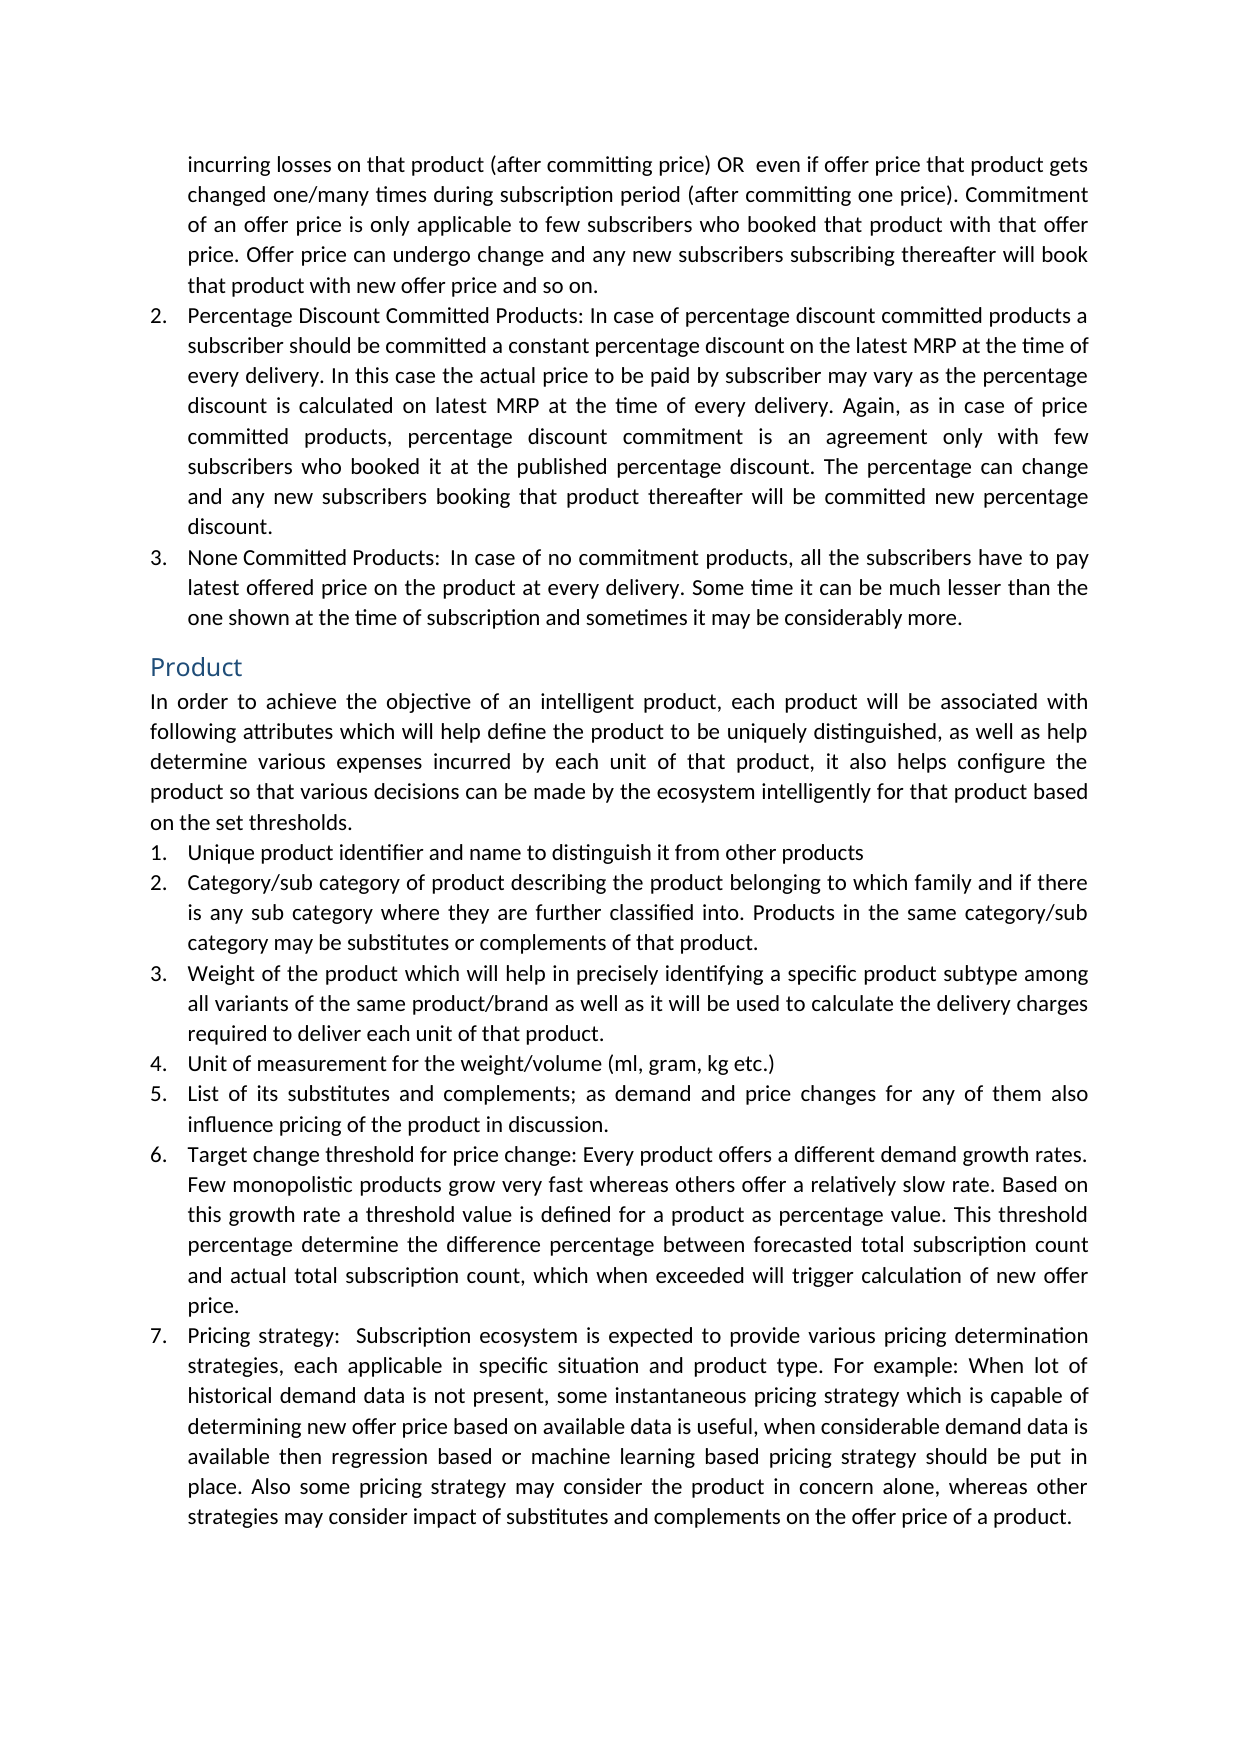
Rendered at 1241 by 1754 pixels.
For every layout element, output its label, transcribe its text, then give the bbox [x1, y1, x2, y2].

list List of its substitutes and complements; as demand and price changes for any of them also influence pricing of the product in discussion. [150, 1079, 1090, 1138]
list In order to achieve the objective of an intelligent product, each product will be associated with following attributes which will help define the product to be uniquely distinguished, as well as help determine various expenses incurred by each unit of that product, it also helps configure the product so that various decisions can be made by the ecosystem intelligently for that product based on the set thresholds. [150, 687, 1090, 836]
list Unit of measurement for the weight/volume (ml, gram, kg etc.) [150, 1049, 1090, 1077]
list Category/sub category of product describing the product belonging to which family and if there is any sub category where they are further classified into. Products in the same category/sub category may be substitutes or complements of that product. [150, 868, 1090, 956]
list Percentage Discount Committed Products: In case of percentage discount committed products a subscriber should be committed a constant percentage discount on the latest MRP at the time of every delivery. In this case the actual price to be paid by subscriber may vary as the percentage discount is calculated on latest MRP at the time of every delivery. Again, as in case of price committed products, percentage discount commitment is an agreement only with few subscribers who booked it at the published percentage discount. The percentage can change and any new subscribers booking that product thereafter will be committed new percentage discount. [150, 301, 1090, 541]
subtitle Product [150, 650, 1090, 684]
list Weight of the product which will help in precisely identifying a specific product subtype among all variants of the same product/brand as well as it will be used to calculate the delivery charges required to deliver each unit of that product. [150, 959, 1090, 1047]
list None Committed Products: In case of no commitment products, all the subscribers have to pay latest offered price on the product at every delivery. Some time it can be much lesser than the one shown at the time of subscription and sometimes it may be considerably more. [150, 543, 1090, 631]
list Pricing strategy: Subscription ecosystem is expected to provide various pricing determination strategies, each applicable in specific situation and product type. For example: When lot of historical demand data is not present, some instantaneous pricing strategy which is capable of determining new offer price based on available data is useful, when considerable demand data is available then regression based or machine learning based pricing strategy should be put in place. Also some pricing strategy may consider the product in concern alone, whereas other strategies may consider impact of substitutes and complements on the offer price of a product. [150, 1321, 1090, 1530]
list Target change threshold for price change: Every product offers a different demand growth rates. Few monopolistic products grow very fast whereas others offer a relatively slow rate. Based on this growth rate a threshold value is defined for a product as percentage value. This threshold percentage determine the difference percentage between forecasted total subscription count and actual total subscription count, which when exceeded will trigger calculation of new offer price. [150, 1140, 1090, 1319]
list Unique product identifier and name to distinguish it from other products [150, 838, 1090, 866]
